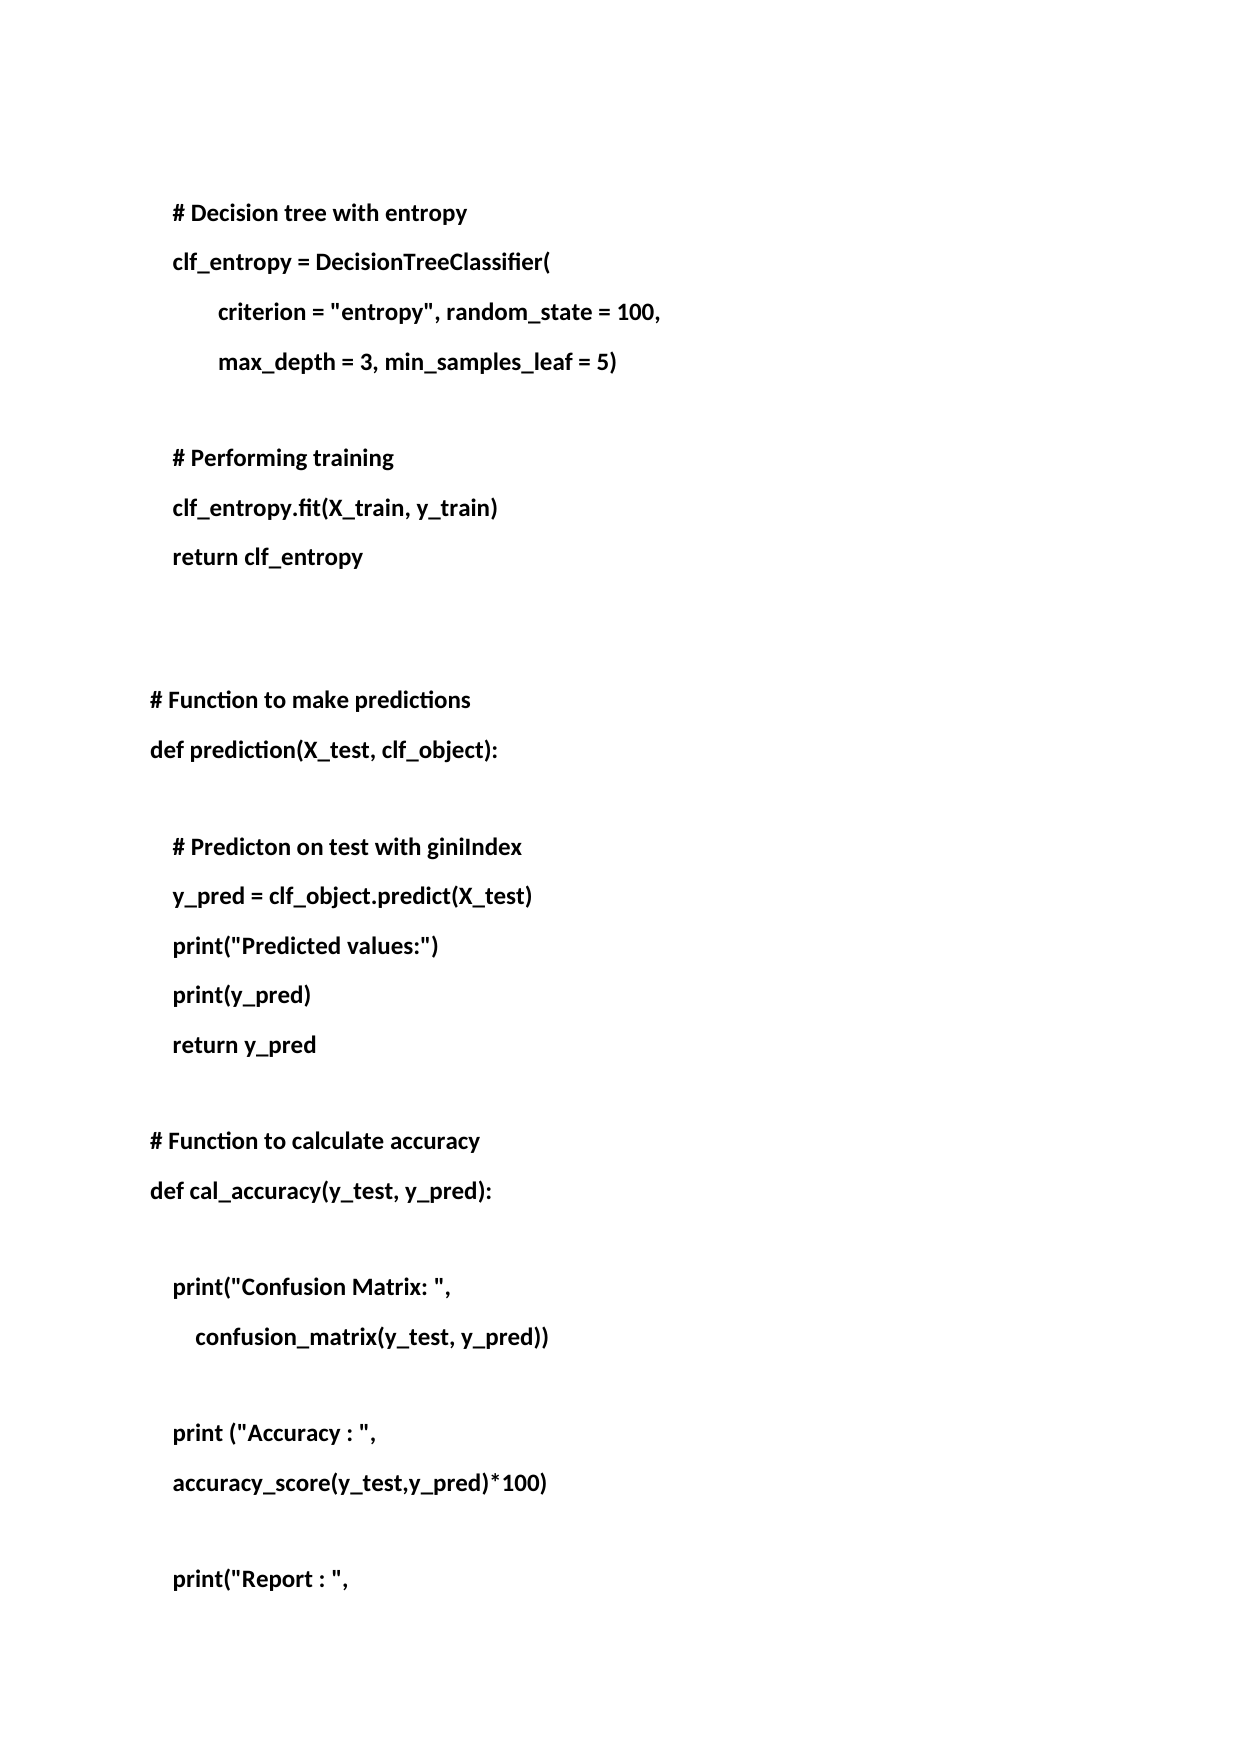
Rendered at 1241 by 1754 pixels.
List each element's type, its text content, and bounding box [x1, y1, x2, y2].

text print("Confusion Matrix: ", [150, 1271, 1090, 1302]
text confusion_matrix(y_test, y_pred)) [150, 1321, 1090, 1352]
text # Decision tree with entropy [150, 197, 1090, 227]
text # Predicton on test with giniIndex [150, 831, 1090, 861]
text clf_entropy.fit(X_train, y_train) [150, 492, 1090, 522]
text def prediction(X_test, clf_object): [150, 734, 1090, 765]
text # Function to make predictions [150, 684, 1090, 715]
text y_pred = clf_object.predict(X_test) [150, 880, 1090, 911]
text # Performing training [150, 442, 1090, 473]
text def cal_accuracy(y_test, y_pred): [150, 1175, 1090, 1206]
text print(y_pred) [150, 979, 1090, 1010]
text return y_pred [150, 1029, 1090, 1059]
text clf_entropy = DecisionTreeClassifier( [150, 246, 1090, 277]
text criterion = "entropy", random_state = 100, [150, 296, 1090, 327]
text print("Report : ", [150, 1563, 1090, 1594]
text print("Predicted values:") [150, 930, 1090, 960]
text print ("Accuracy : ", [150, 1417, 1090, 1448]
text accuracy_score(y_test,y_pred)*100) [150, 1467, 1090, 1498]
text max_depth = 3, min_samples_leaf = 5) [150, 346, 1090, 376]
text # Function to calculate accuracy [150, 1125, 1090, 1156]
text return clf_entropy [150, 541, 1090, 572]
